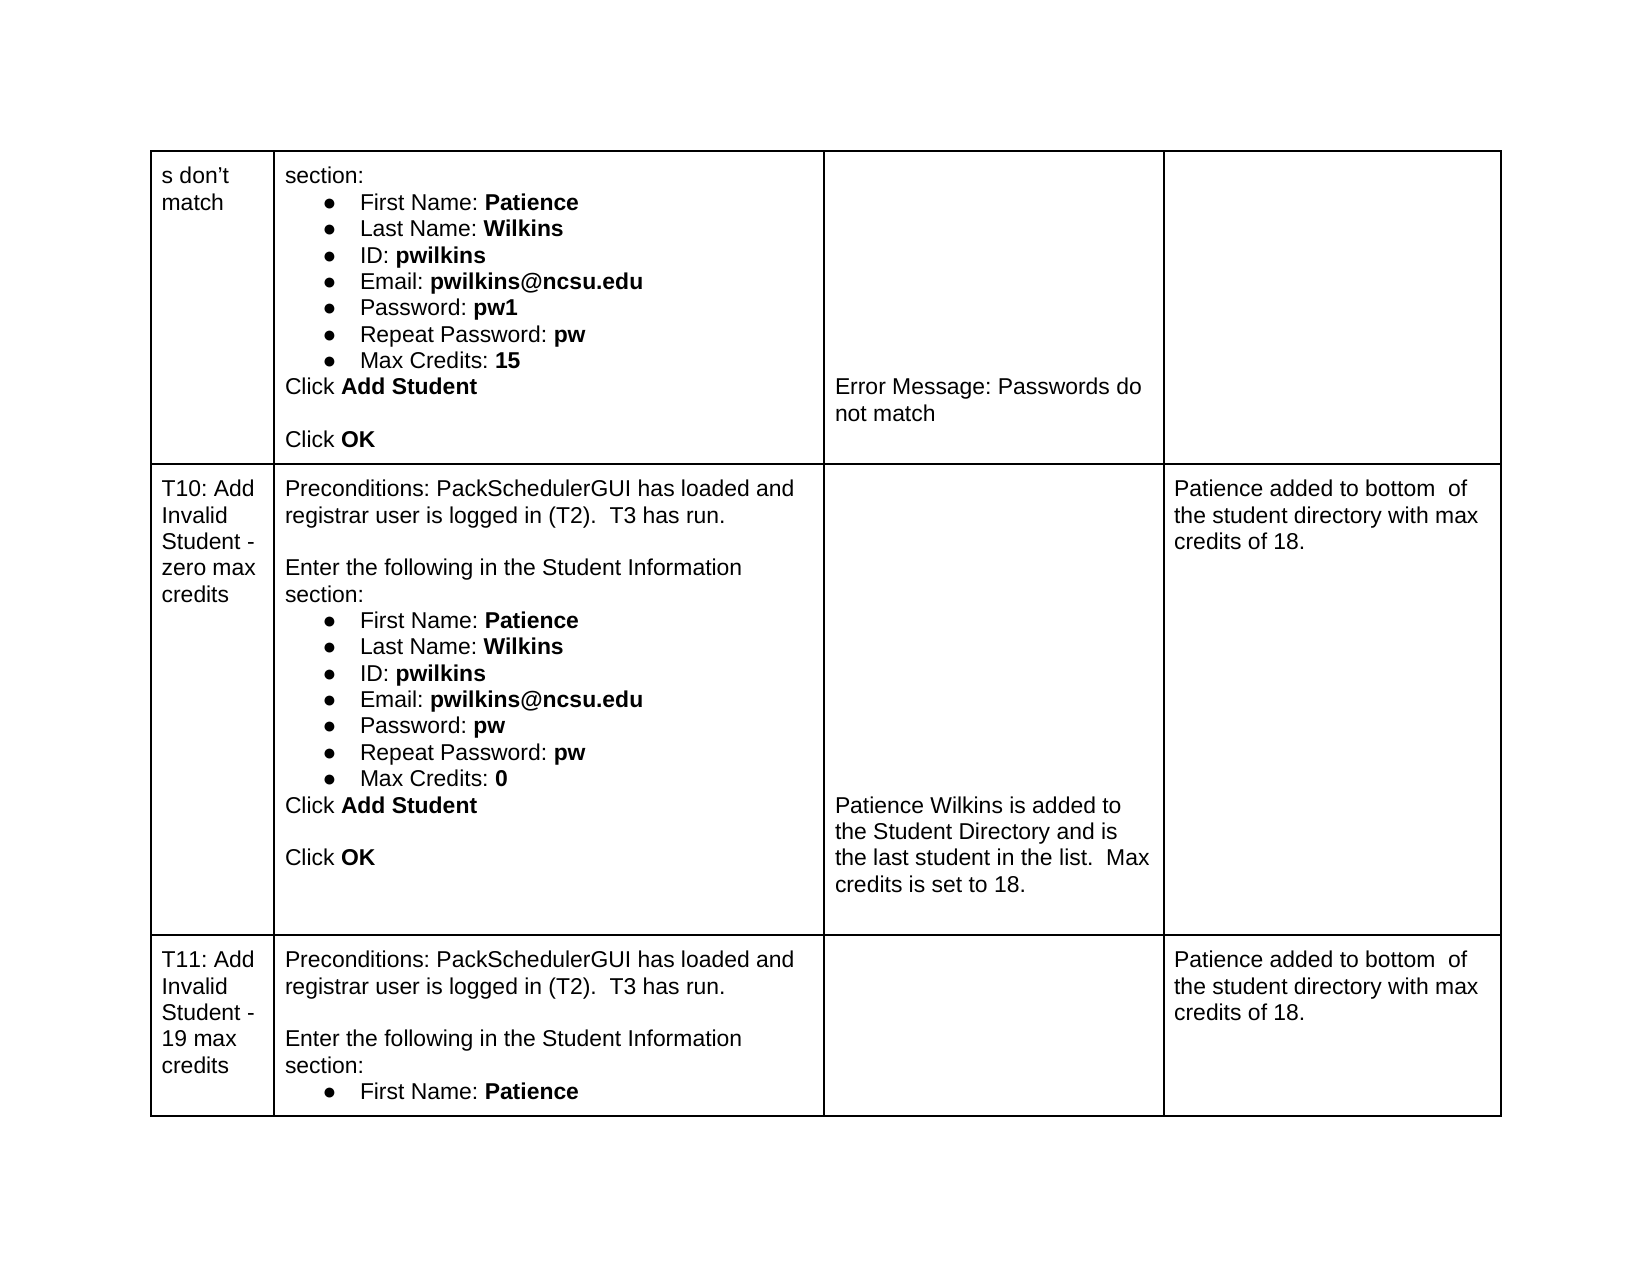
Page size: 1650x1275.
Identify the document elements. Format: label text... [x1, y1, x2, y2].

table_cell Preconditions: PackSchedulerGUI has loaded and registrar user is logged in (T2). T3 has run. Enter the following in the Student Information section: First Name: Patience Last Name: Wilkins ID: pwilkins Email: pwilkins@ncsu.edu Password: pw Repeat Password: pw Max Credits: 0 Click Add Student Click OK [275, 465, 823, 934]
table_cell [825, 936, 1163, 1115]
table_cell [1165, 152, 1500, 463]
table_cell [275, 936, 823, 1115]
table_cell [152, 152, 273, 463]
table_cell Patience Wilkins is added to the Student Directory and is the last student in the list. Max credits is set to 18. [825, 465, 1163, 934]
table_cell T10: Add Invalid Student - zero max credits [152, 465, 273, 934]
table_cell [1165, 936, 1500, 1115]
table_cell Patience added to bottom of the student directory with max credits of 18. [1165, 465, 1500, 934]
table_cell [152, 936, 273, 1115]
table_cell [275, 152, 823, 463]
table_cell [825, 152, 1163, 463]
